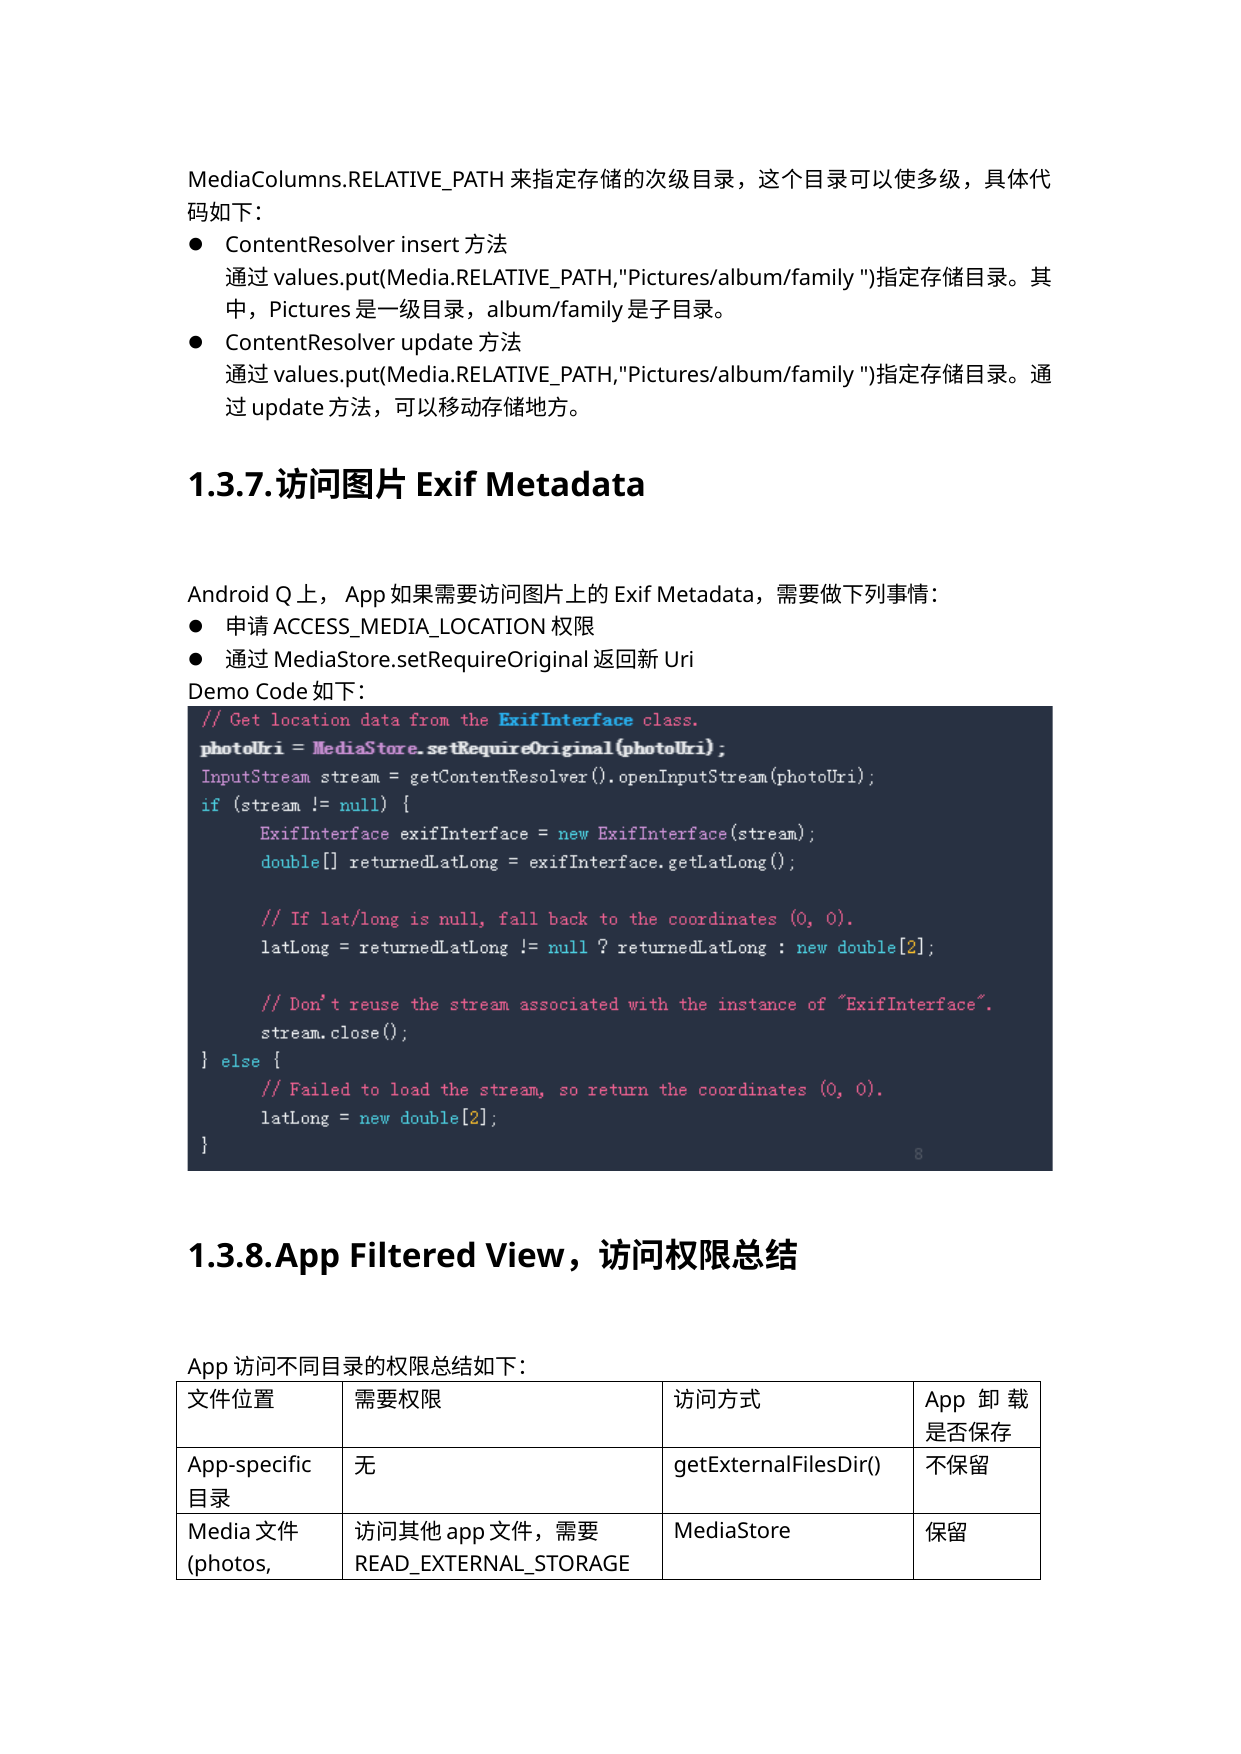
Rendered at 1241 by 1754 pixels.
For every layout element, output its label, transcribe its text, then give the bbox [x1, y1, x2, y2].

table_cell getExternalFilesDir() [663, 1448, 913, 1513]
list 申请ACCESS_MEDIA_LOCATION权限 [187, 609, 1053, 641]
text Demo Code如下： [187, 674, 1053, 706]
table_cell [343, 1514, 662, 1579]
list 通过MediaStore.setRequireOriginal返回新Uri [187, 641, 1053, 674]
text 通过values.put(Media.RELATIVE_PATH,"Pictures/album/family ")指定存储目录。通过update方法，可以移动存储地方。 [225, 357, 1053, 422]
text Android Q上， App如果需要访问图片上的Exif Metadata，需要做下列事情： [187, 576, 1053, 609]
text App访问不同目录的权限总结如下： [187, 1348, 1053, 1381]
table_header App卸载是否保存 [914, 1382, 1040, 1447]
table_header 需要权限 [343, 1382, 662, 1447]
text 通过values.put(Media.RELATIVE_PATH,"Pictures/album/family ")指定存储目录。其中，Pictures是一级目录，album/family是子目录。 [225, 259, 1053, 324]
table_cell 不保留 [914, 1448, 1040, 1513]
table_header 文件位置 [177, 1382, 342, 1447]
table_cell 无 [343, 1448, 662, 1513]
table_cell 保留 [914, 1514, 1040, 1579]
list ContentResolver update方法 [187, 324, 1053, 357]
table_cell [177, 1514, 342, 1579]
table_header 访问方式 [663, 1382, 913, 1447]
table_cell App-specific目录 [177, 1448, 342, 1513]
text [187, 162, 1053, 227]
table_cell MediaStore [663, 1514, 913, 1579]
subtitle 访问图片Exif Metadata [187, 449, 1053, 514]
picture [187, 706, 1053, 1171]
list ContentResolver insert方法 [187, 227, 1053, 259]
subtitle App Filtered View，访问权限总结 [187, 1221, 1053, 1286]
